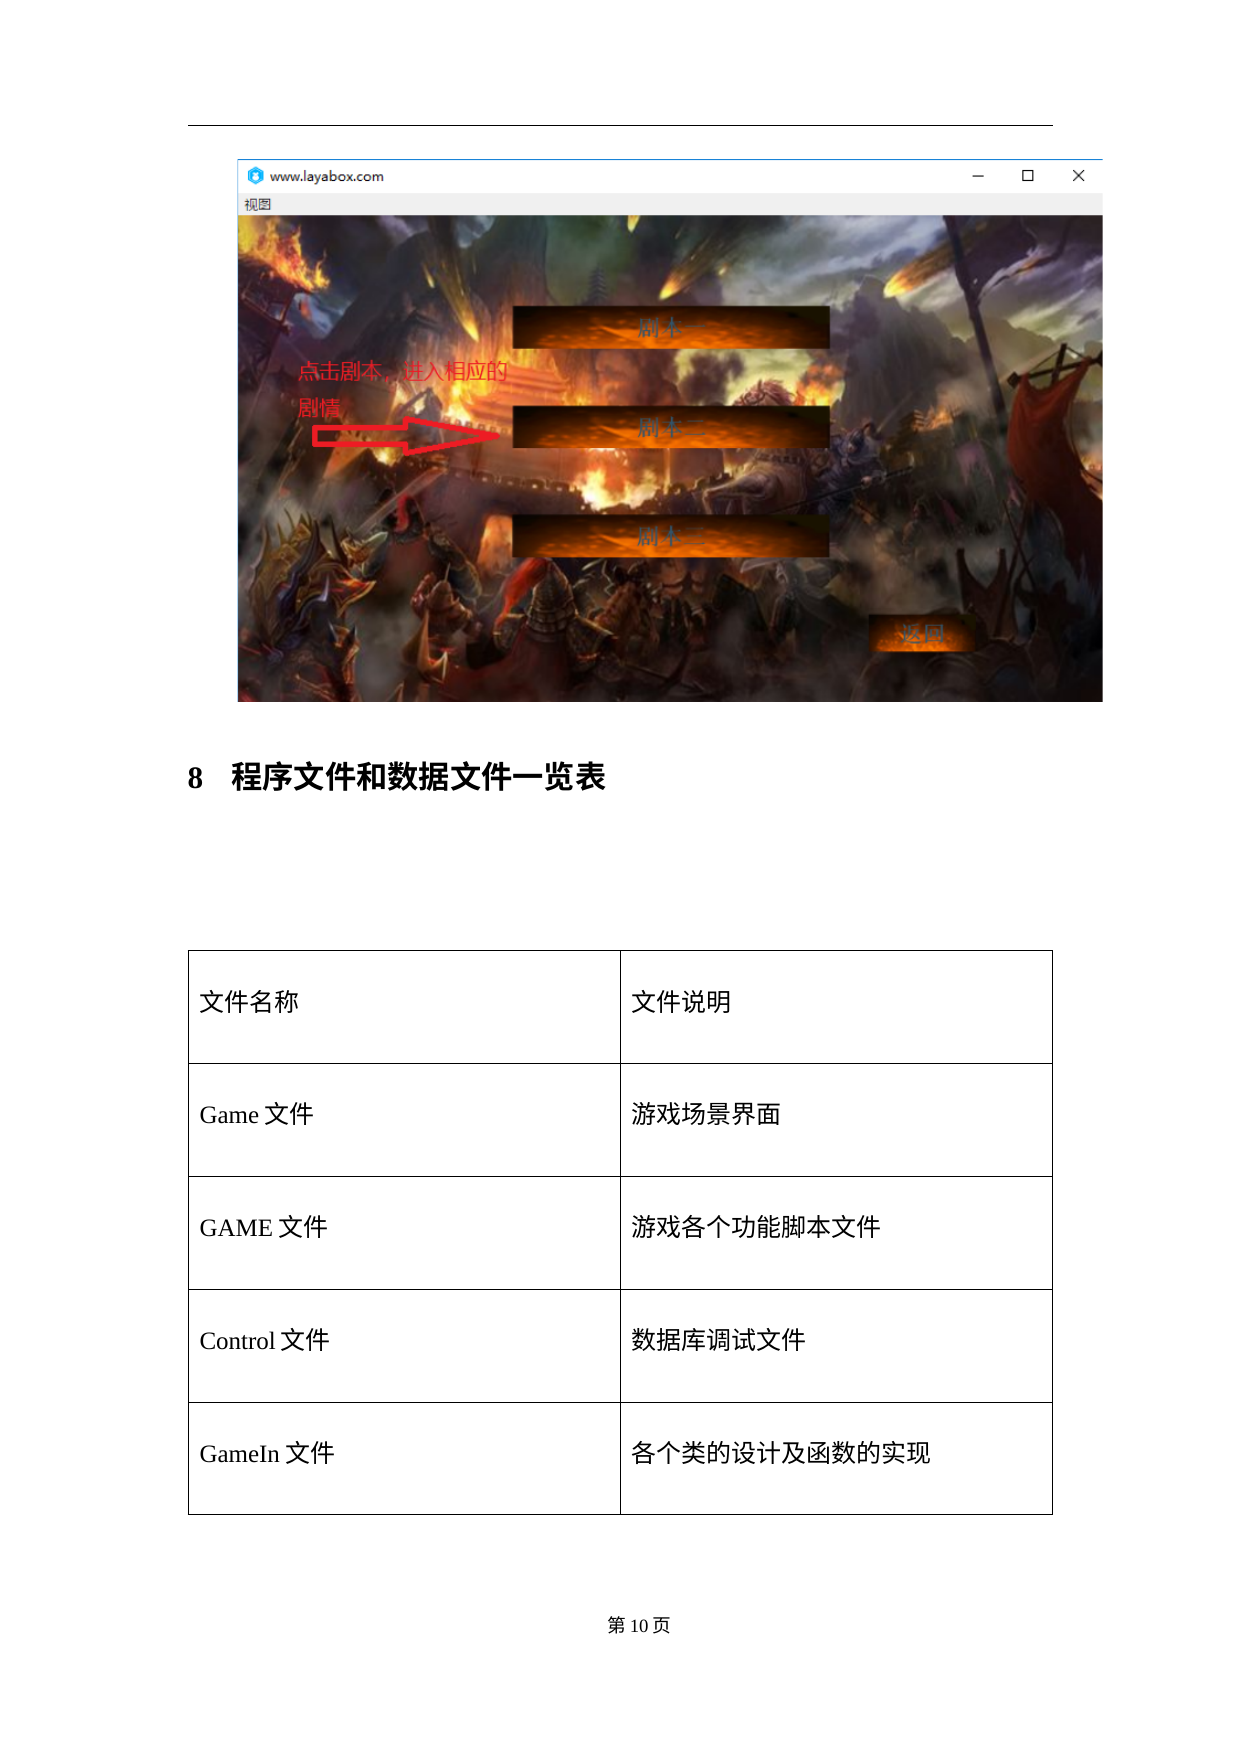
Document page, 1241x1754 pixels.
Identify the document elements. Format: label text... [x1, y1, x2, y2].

picture [237, 159, 1103, 702]
table_header 文件名称 [189, 951, 620, 1063]
table_cell Game文件 [189, 1064, 620, 1176]
table_cell Control文件 [189, 1290, 620, 1402]
subtitle 程序文件和数据文件一览表 [187, 742, 1053, 807]
table_cell GAME文件 [189, 1177, 620, 1289]
table_header 文件说明 [621, 951, 1052, 1063]
table_cell GameIn文件 [189, 1403, 620, 1514]
table_cell 游戏各个功能脚本文件 [621, 1177, 1052, 1289]
table_cell 数据库调试文件 [621, 1290, 1052, 1402]
table_cell 游戏场景界面 [621, 1064, 1052, 1176]
table_cell 各个类的设计及函数的实现 [621, 1403, 1052, 1514]
